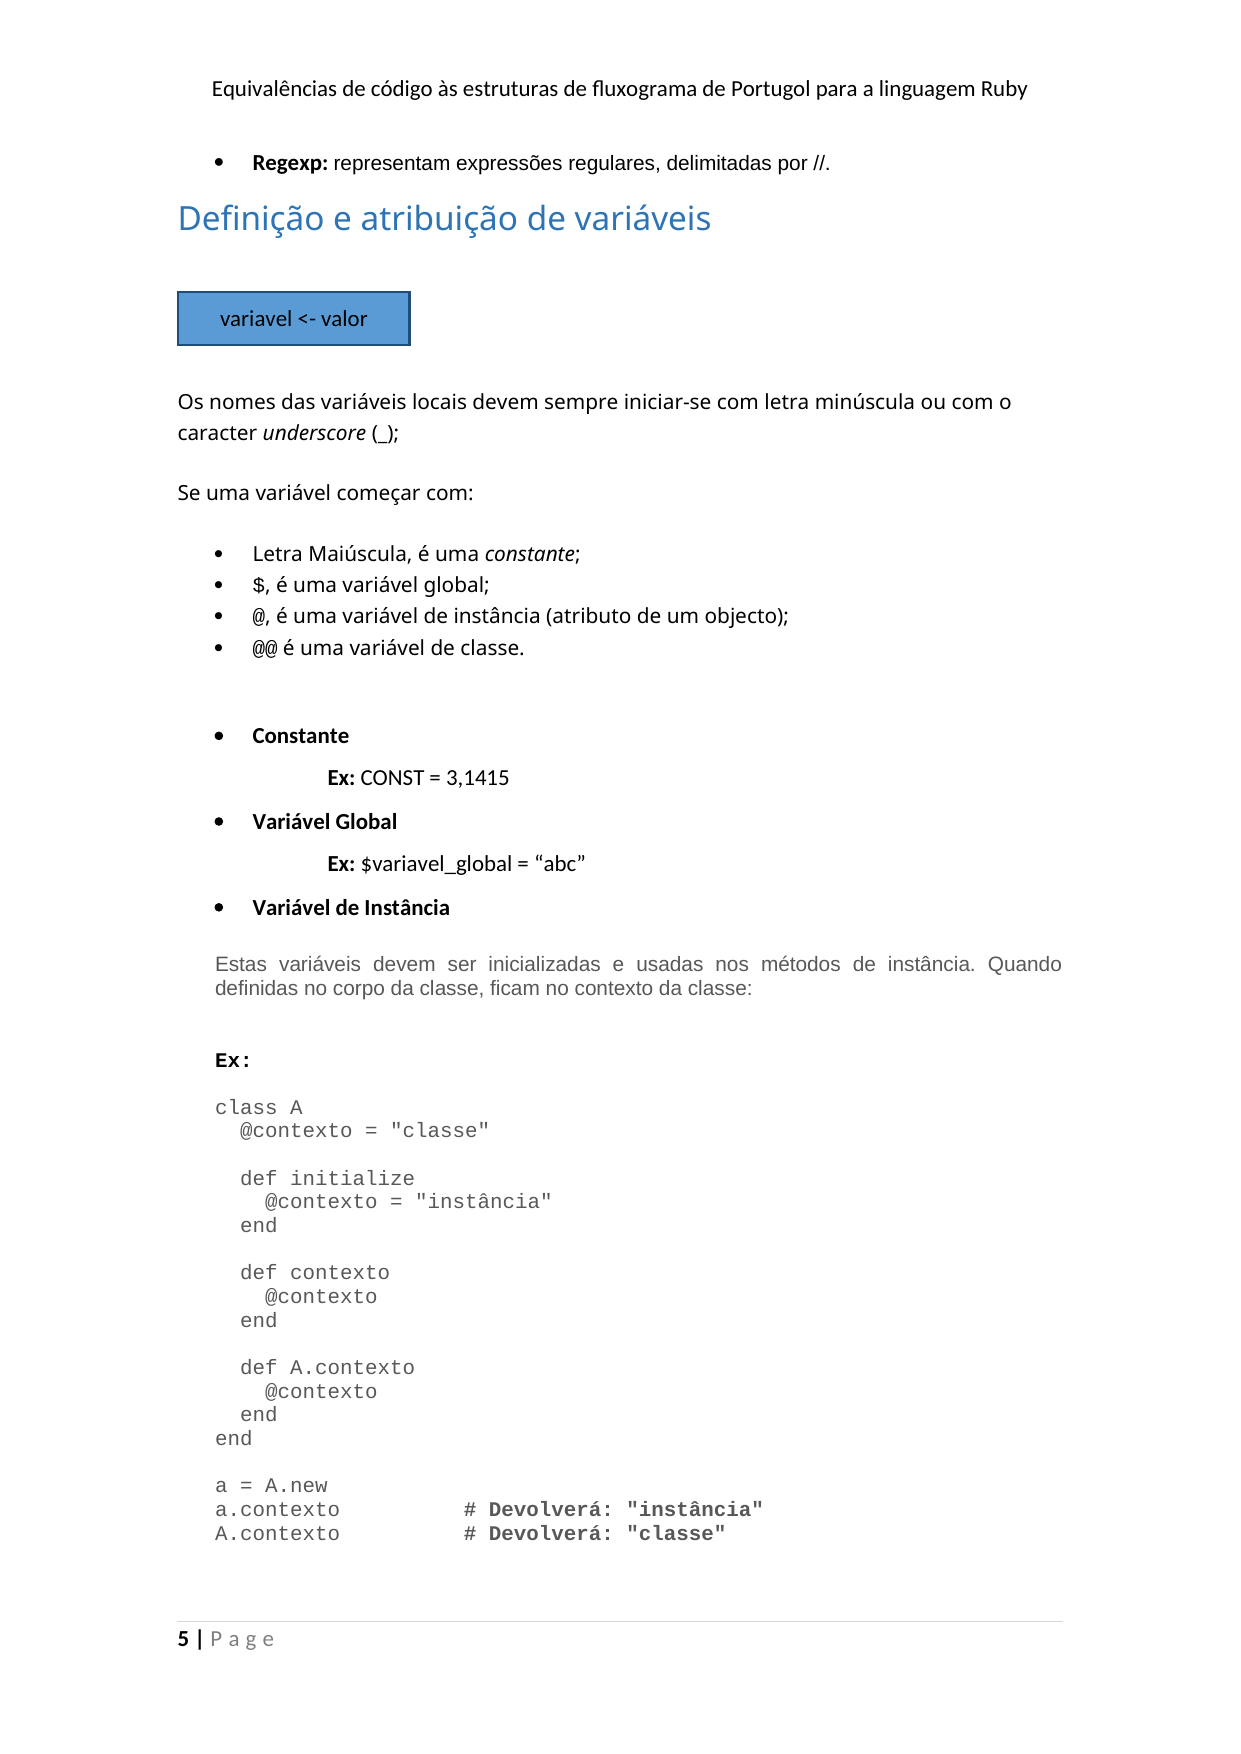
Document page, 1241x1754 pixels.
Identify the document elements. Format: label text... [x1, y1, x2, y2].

text Ex: [215, 1049, 1063, 1097]
text class A [215, 1097, 1063, 1121]
text def initialize [215, 1168, 1063, 1191]
text A.contexto # Devolverá: "classe" [215, 1522, 1063, 1546]
list $, é uma variável global; [215, 567, 1063, 599]
text Se uma variável começar com: [177, 476, 1063, 507]
list Regexp: representam expressões regulares, delimitadas por //. [215, 148, 1063, 176]
list Variável de Instância [215, 893, 1063, 921]
text end [215, 1215, 1063, 1239]
list Variável Global [215, 807, 1063, 835]
text @contexto [215, 1286, 1063, 1310]
list @@ é uma variável de classe. [215, 630, 1063, 692]
text a = A.new [215, 1475, 1063, 1499]
text def A.contexto [215, 1357, 1063, 1381]
list Constante [215, 722, 1063, 749]
text Estas variáveis devem ser inicializadas e usadas nos métodos de instância. Quando definidas no corpo da classe, ficam no contexto da classe: [215, 952, 1063, 999]
list Ex: CONST = 3,1415 [290, 763, 1063, 793]
text @contexto = "classe" [215, 1121, 1063, 1144]
list Letra Maiúscula, é uma constante; [215, 536, 1063, 567]
text a.contexto # Devolverá: "instância" [215, 1499, 1063, 1522]
text @contexto [215, 1381, 1063, 1404]
list Ex: $variavel_global = “abc” [290, 849, 1063, 878]
text end [215, 1310, 1063, 1333]
text @contexto = "instância" [215, 1191, 1063, 1215]
text end [215, 1404, 1063, 1428]
list @, é uma variável de instância (atributo de um objecto); [215, 599, 1063, 630]
text Os nomes das variáveis locais devem sempre iniciar-se com letra minúscula ou com o caracter underscore (_); [177, 384, 1063, 447]
text end [215, 1428, 1063, 1452]
text def contexto [215, 1262, 1063, 1286]
subtitle Definição e atribuição de variáveis [177, 194, 1063, 240]
